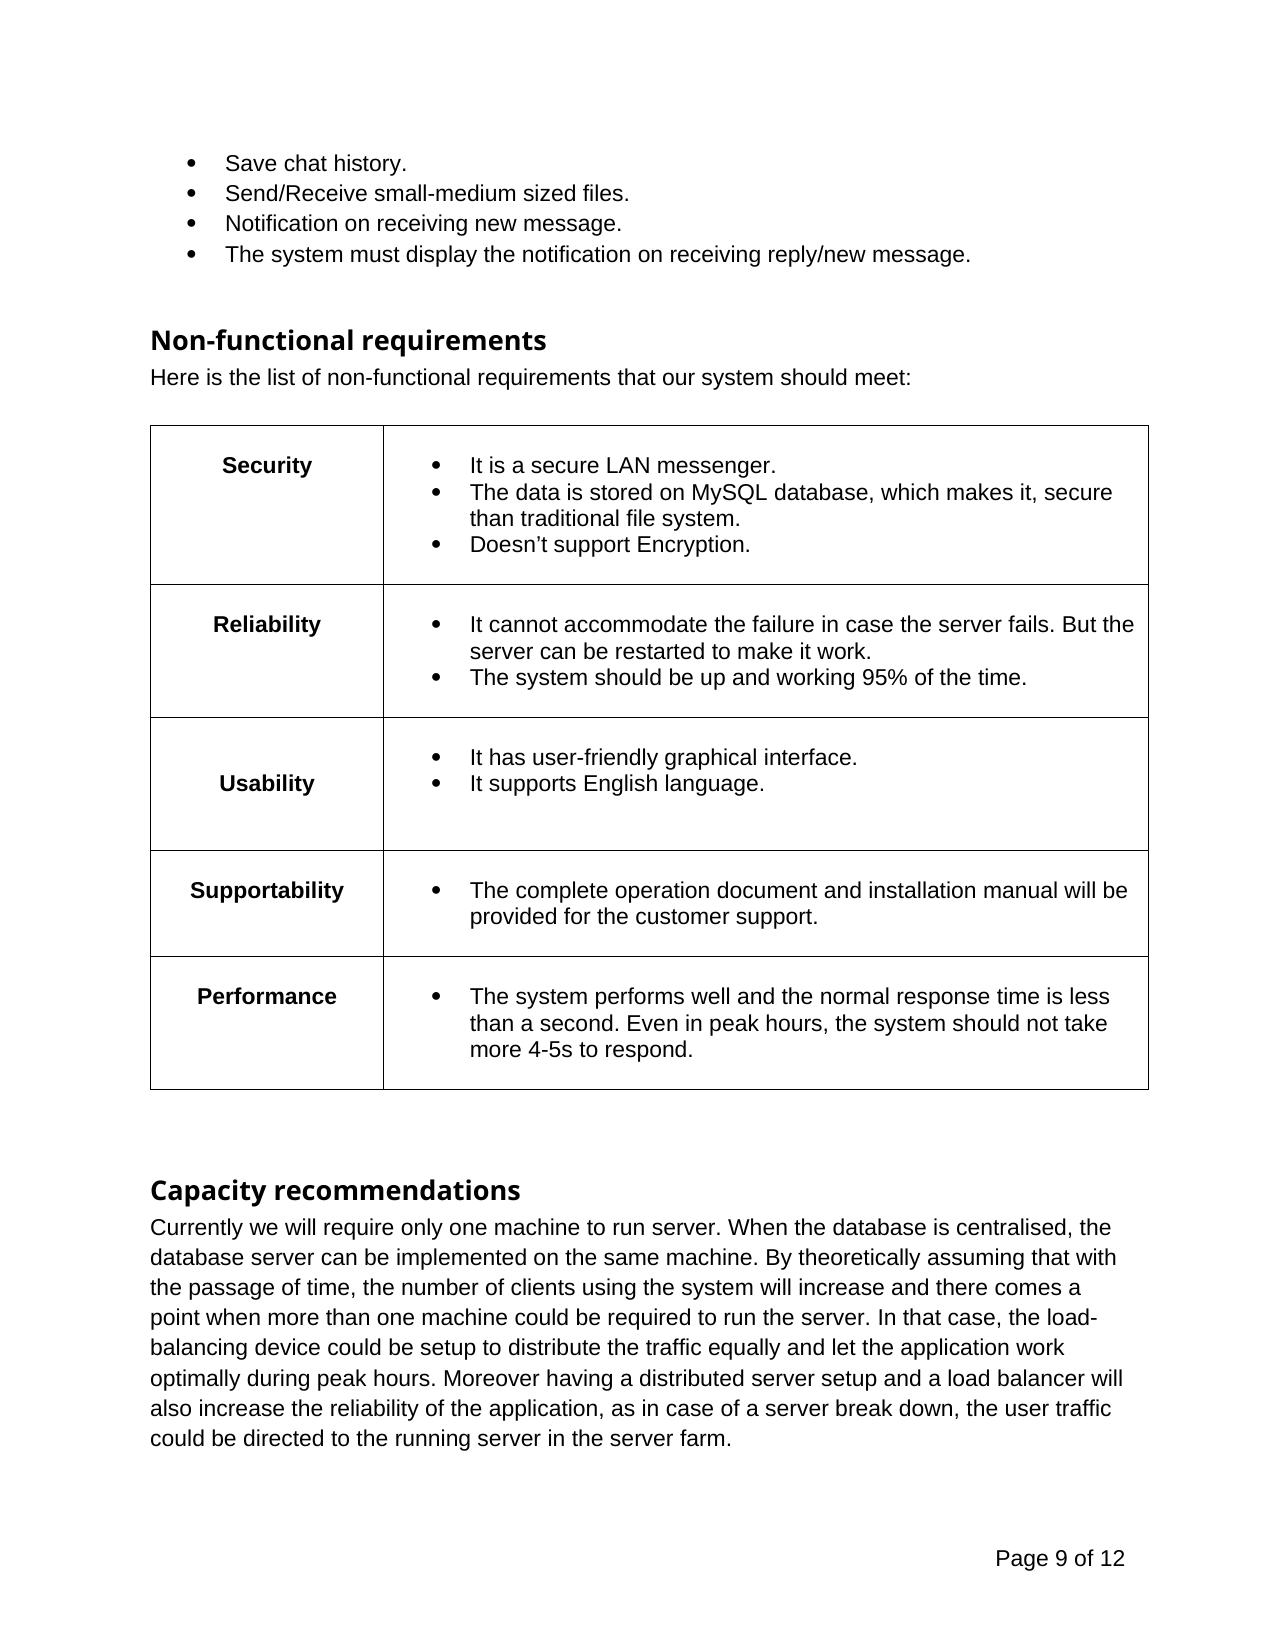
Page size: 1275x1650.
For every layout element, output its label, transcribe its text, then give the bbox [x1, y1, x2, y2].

table_cell Usability [151, 718, 383, 849]
subtitle Capacity recommendations [150, 1171, 1125, 1208]
list Notification on receiving new message. [187, 210, 1125, 237]
table_cell Supportability [151, 851, 383, 956]
list Save chat history. [187, 150, 1125, 176]
list Send/Receive small-medium sized files. [187, 180, 1125, 207]
text Here is the list of non-functional requirements that our system should meet: [150, 364, 1125, 391]
table_cell Performance [151, 957, 383, 1089]
subtitle Non-functional requirements [150, 322, 1125, 359]
table_cell It cannot accommodate the failure in case the server fails. But the server can be restarted to make it work. The system should be up and working 95% of the time. [384, 585, 1148, 717]
table_cell Reliability [151, 585, 383, 717]
text Currently we will require only one machine to run server. When the database is centralised, the database server can be implemented on the same machine. By theoretically assuming that with the passage of time, the number of clients using the system will increase and there comes a point when more than one machine could be required to run the server. In that case, the load-balancing device could be setup to distribute the traffic equally and let the application work optimally during peak hours. Moreover having a distributed server setup and a load balancer will also increase the reliability of the application, as in case of a server break down, the user traffic could be directed to the running server in the server farm. [150, 1213, 1125, 1451]
table_cell It has user-friendly graphical interface. It supports English language. [384, 718, 1148, 849]
table_cell The system performs well and the normal response time is less than a second. Even in peak hours, the system should not take more 4-5s to respond. [384, 957, 1148, 1089]
table_header It is a secure LAN messenger. The data is stored on MySQL database, which makes it, secure than traditional file system. Doesn’t support Encryption. [384, 426, 1148, 584]
list The system must display the notification on receiving reply/new message. [187, 241, 1125, 267]
table_header Security [151, 426, 383, 584]
table_cell The complete operation document and installation manual will be provided for the customer support. [384, 851, 1148, 956]
